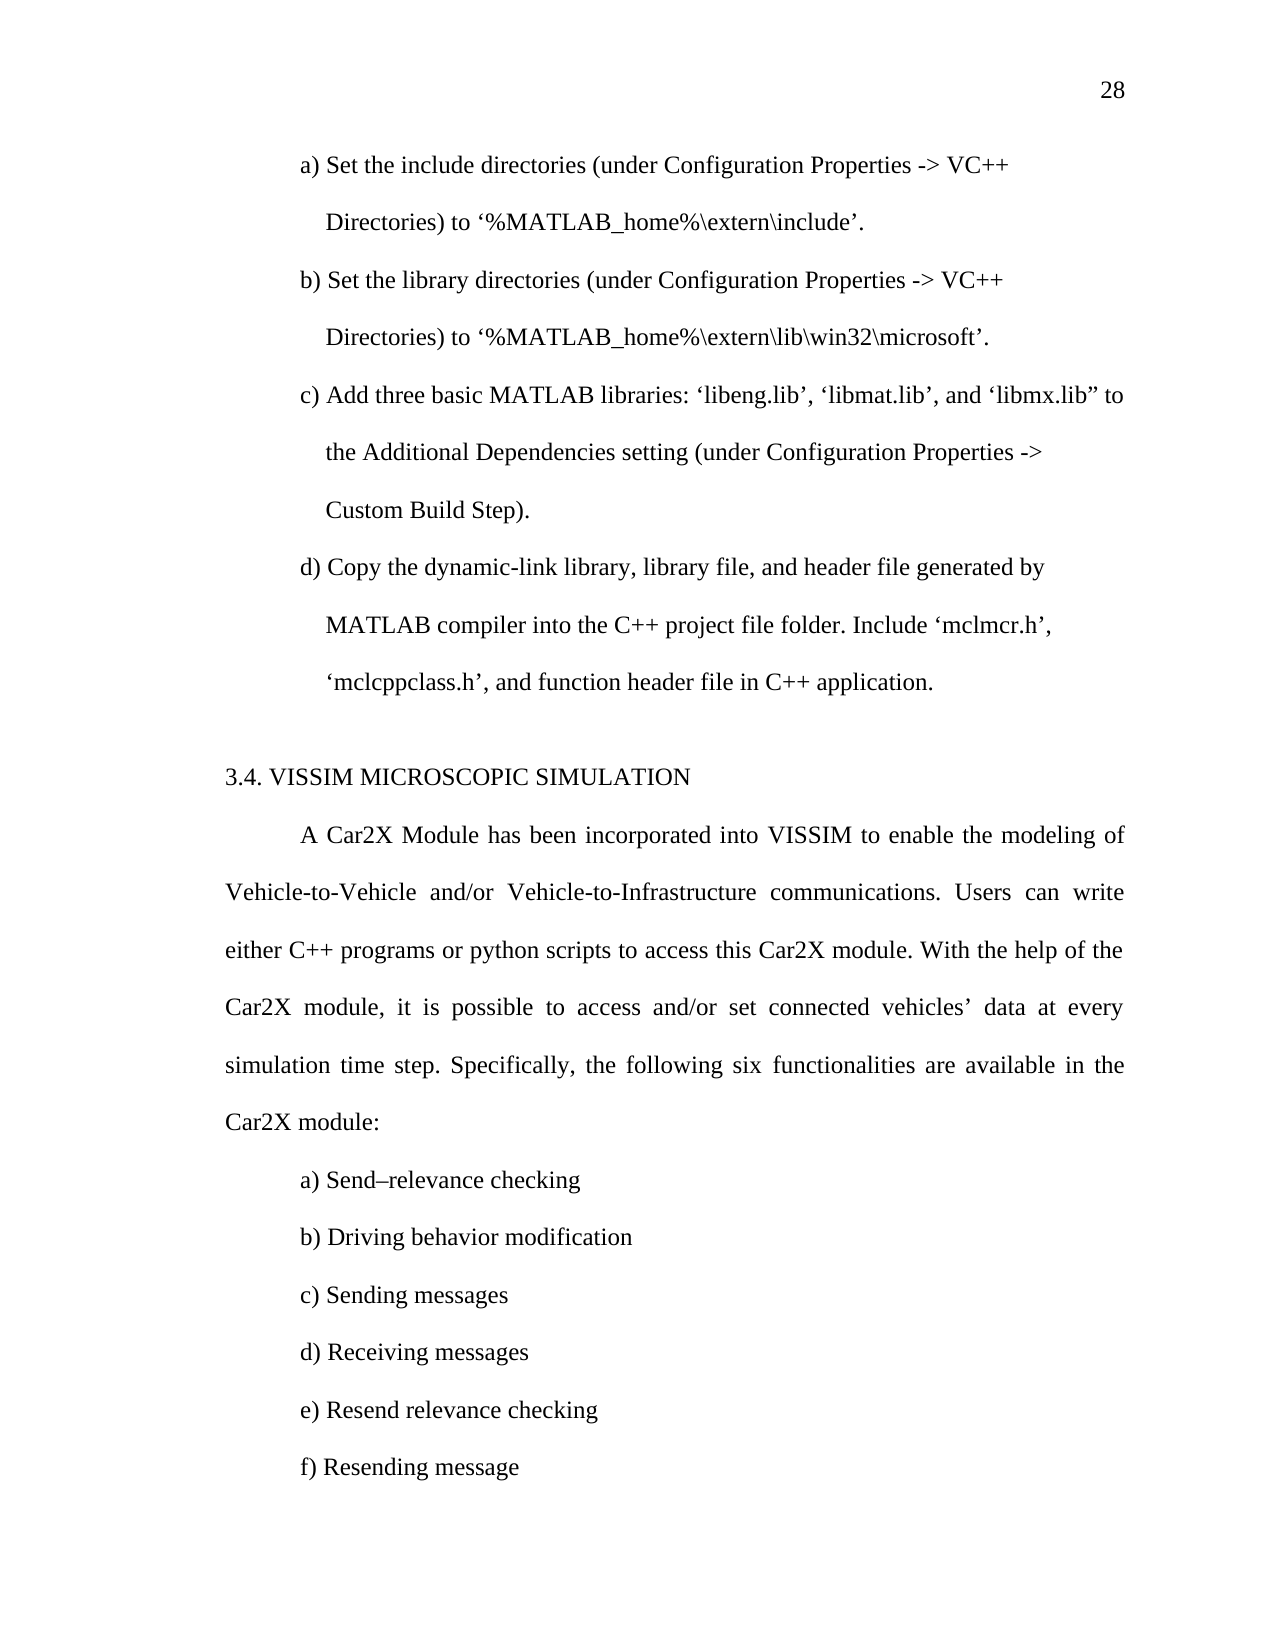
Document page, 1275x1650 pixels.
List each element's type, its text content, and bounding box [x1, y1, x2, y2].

text A Car2X Module has been incorporated into VISSIM to enable the modeling of Vehicle-to-Vehicle and/or Vehicle-to-Infrastructure communications. Users can write either C++ programs or python scripts to access this Car2X module. With the help of the Car2X module, it is possible to access and/or set connected vehicles’ data at every simulation time step. Specifically, the following six functionalities are available in the Car2X module: [225, 820, 1125, 1136]
subtitle 3.4. VISSIM MICROSCOPIC SIMULATION [225, 762, 1125, 791]
list Set the library directories (under Configuration Properties -> VC++ Directories) to ‘%MATLAB_home%\extern\lib\win32\microsoft’. [300, 265, 1125, 351]
list Driving behavior modification [300, 1222, 1125, 1251]
list Sending messages [300, 1280, 1125, 1309]
list Copy the dynamic-link library, library file, and header file generated by MATLAB compiler into the C++ project file folder. Include ‘mclmcr.h’, ‘mclcppclass.h’, and function header file in C++ application. [300, 552, 1125, 696]
list Resend relevance checking [300, 1395, 1125, 1424]
list Receiving messages [300, 1337, 1125, 1366]
list Resending message [300, 1452, 1125, 1481]
list Send–relevance checking [300, 1165, 1125, 1194]
list Set the include directories (under Configuration Properties -> VC++ Directories) to ‘%MATLAB_home%\extern\include’. [300, 150, 1125, 236]
list Add three basic MATLAB libraries: ‘libeng.lib’, ‘libmat.lib’, and ‘libmx.lib” to the Additional Dependencies setting (under Configuration Properties -> Custom Build Step). [300, 380, 1125, 524]
